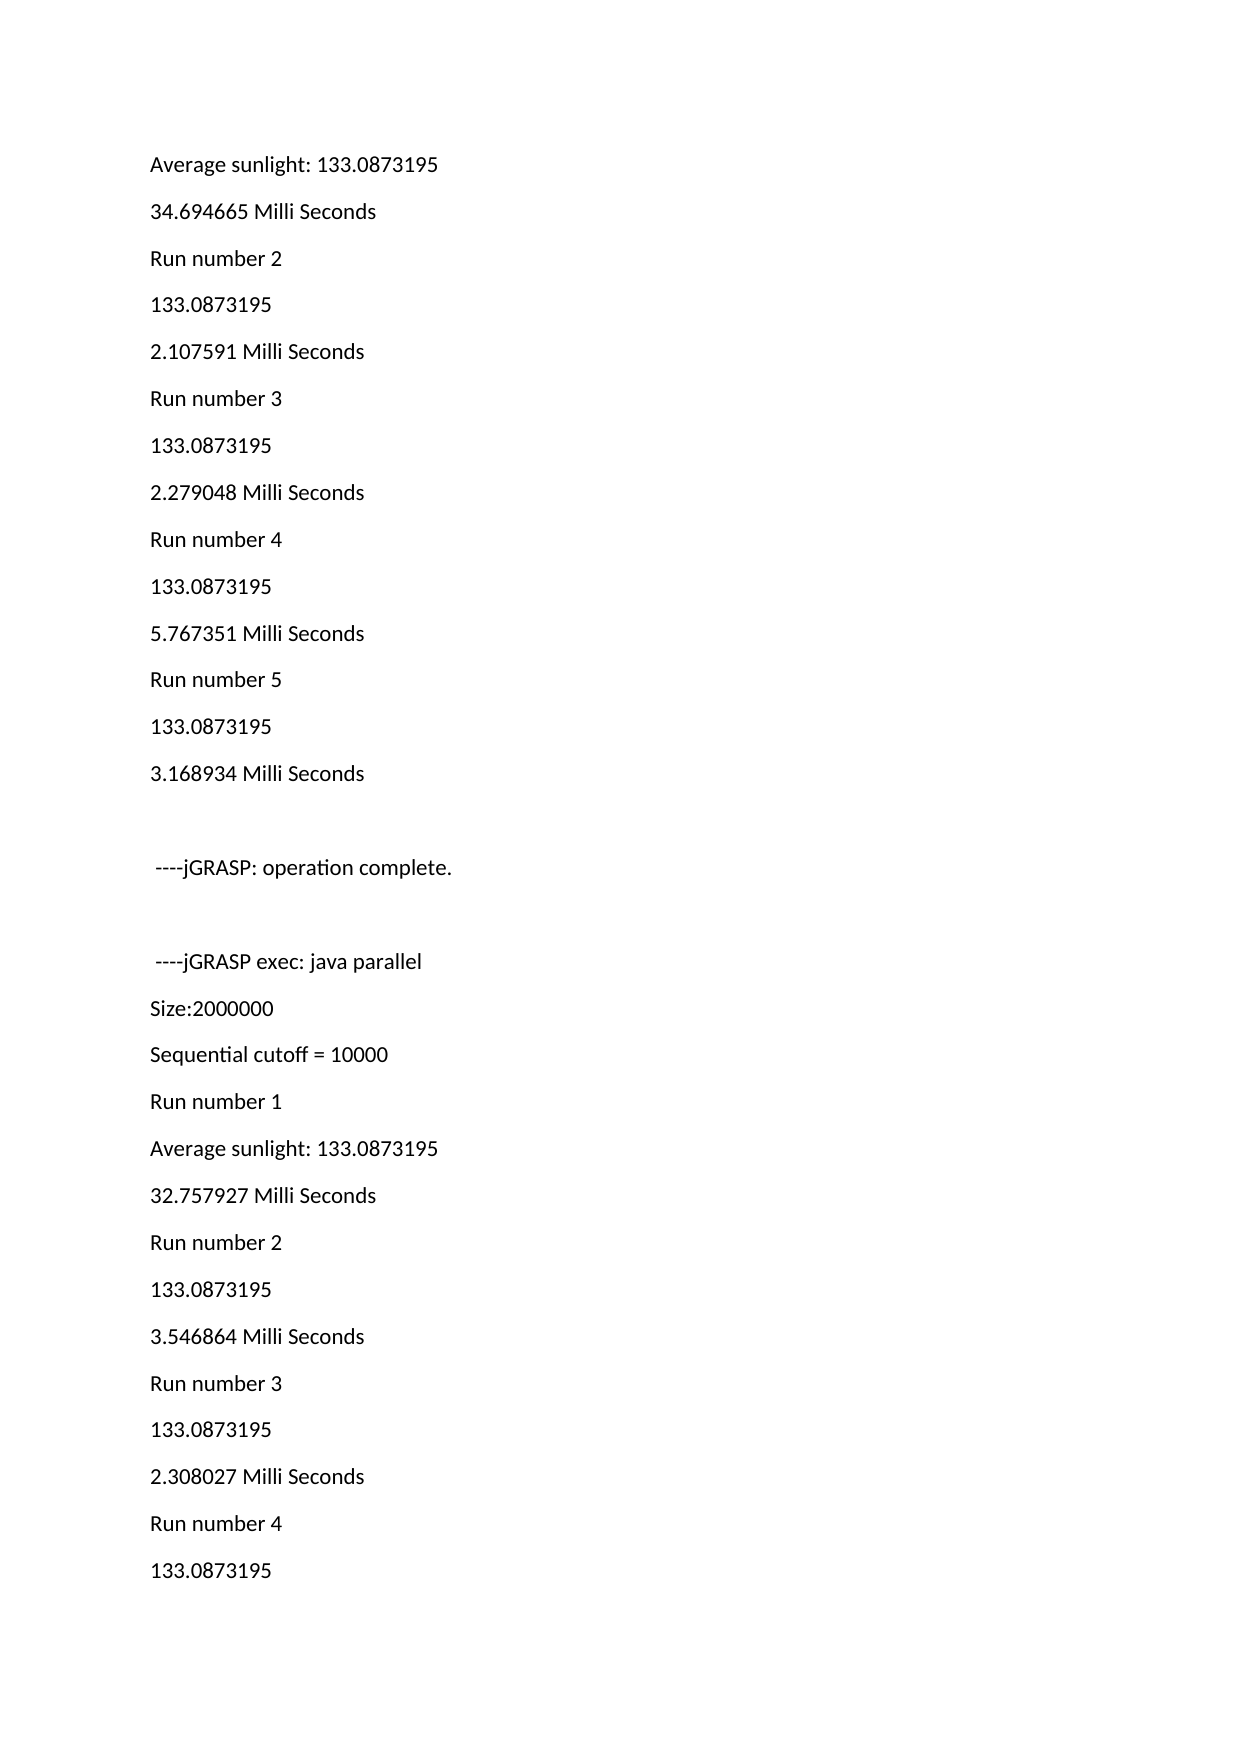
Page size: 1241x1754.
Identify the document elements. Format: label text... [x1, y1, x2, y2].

text 133.0873195 [150, 572, 1090, 600]
text Size:2000000 [150, 994, 1090, 1022]
text Run number 3 [150, 384, 1090, 412]
text Average sunlight: 133.0873195 [150, 1134, 1090, 1162]
text 3.168934 Milli Seconds [150, 759, 1090, 787]
text 2.279048 Milli Seconds [150, 478, 1090, 506]
text ----jGRASP: operation complete. [150, 853, 1090, 881]
text Sequential cutoff = 10000 [150, 1041, 1090, 1069]
text Run number 4 [150, 525, 1090, 553]
text Run number 5 [150, 666, 1090, 694]
text 133.0873195 [150, 431, 1090, 459]
text 133.0873195 [150, 1275, 1090, 1303]
text Run number 2 [150, 244, 1090, 272]
text 133.0873195 [150, 1556, 1090, 1584]
text 133.0873195 [150, 712, 1090, 741]
text Average sunlight: 133.0873195 [150, 150, 1090, 178]
text 3.546864 Milli Seconds [150, 1322, 1090, 1350]
text 2.308027 Milli Seconds [150, 1462, 1090, 1491]
text ----jGRASP exec: java parallel [150, 947, 1090, 975]
text 32.757927 Milli Seconds [150, 1181, 1090, 1209]
text 34.694665 Milli Seconds [150, 197, 1090, 225]
text 2.107591 Milli Seconds [150, 337, 1090, 366]
text 5.767351 Milli Seconds [150, 619, 1090, 647]
text Run number 1 [150, 1087, 1090, 1116]
text Run number 3 [150, 1369, 1090, 1397]
text Run number 2 [150, 1228, 1090, 1256]
text 133.0873195 [150, 291, 1090, 319]
text 133.0873195 [150, 1416, 1090, 1444]
text Run number 4 [150, 1509, 1090, 1537]
